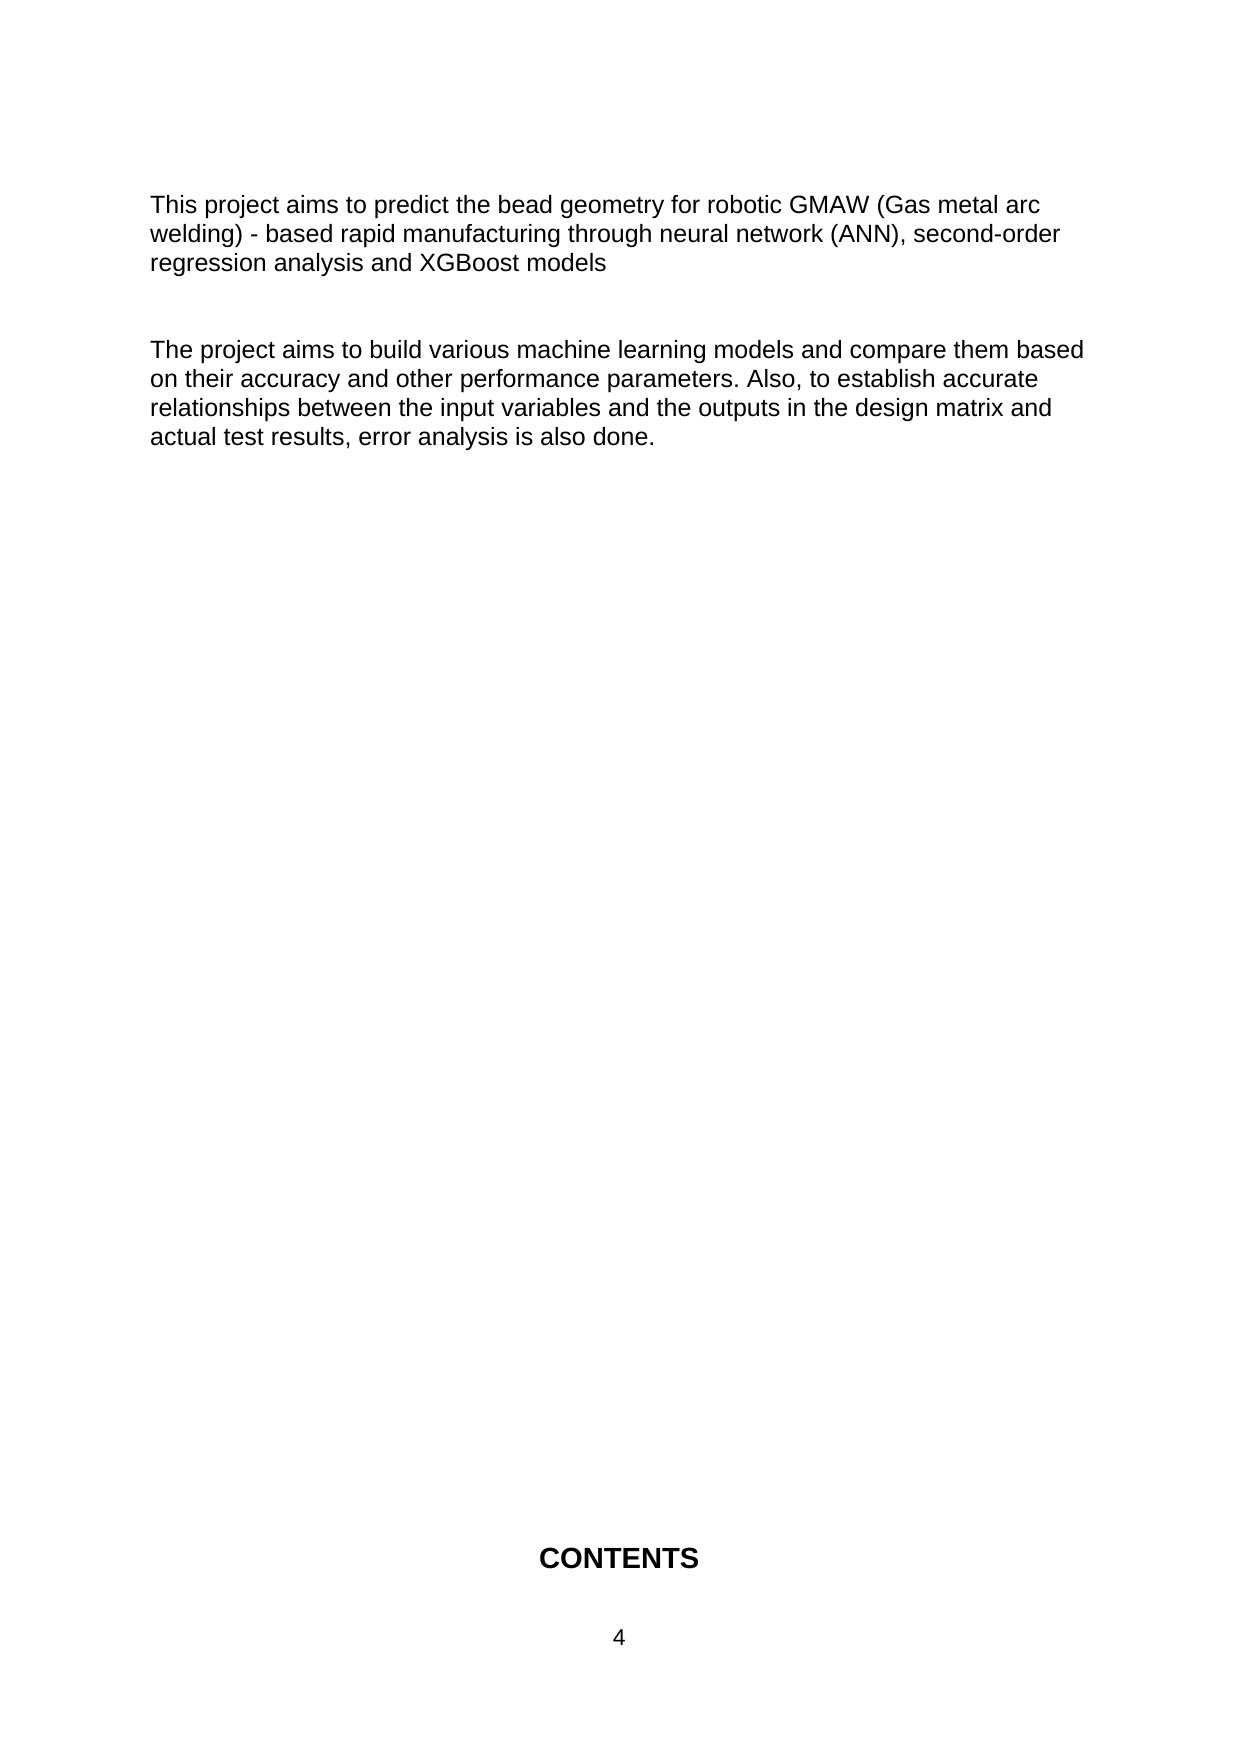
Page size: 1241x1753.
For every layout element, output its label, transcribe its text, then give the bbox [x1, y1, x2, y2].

text This project aims to predict the bead geometry for robotic GMAW (Gas metal arc welding) - based rapid manufacturing through neural network (ANN), second-order regression analysis and XGBoost models [150, 190, 1088, 277]
text The project aims to build various machine learning models and compare them based on their accuracy and other performance parameters. Also, to establish accurate relationships between the input variables and the outputs in the design matrix and actual test results, error analysis is also done. [150, 335, 1088, 450]
text CONTENTS [150, 1541, 1088, 1574]
